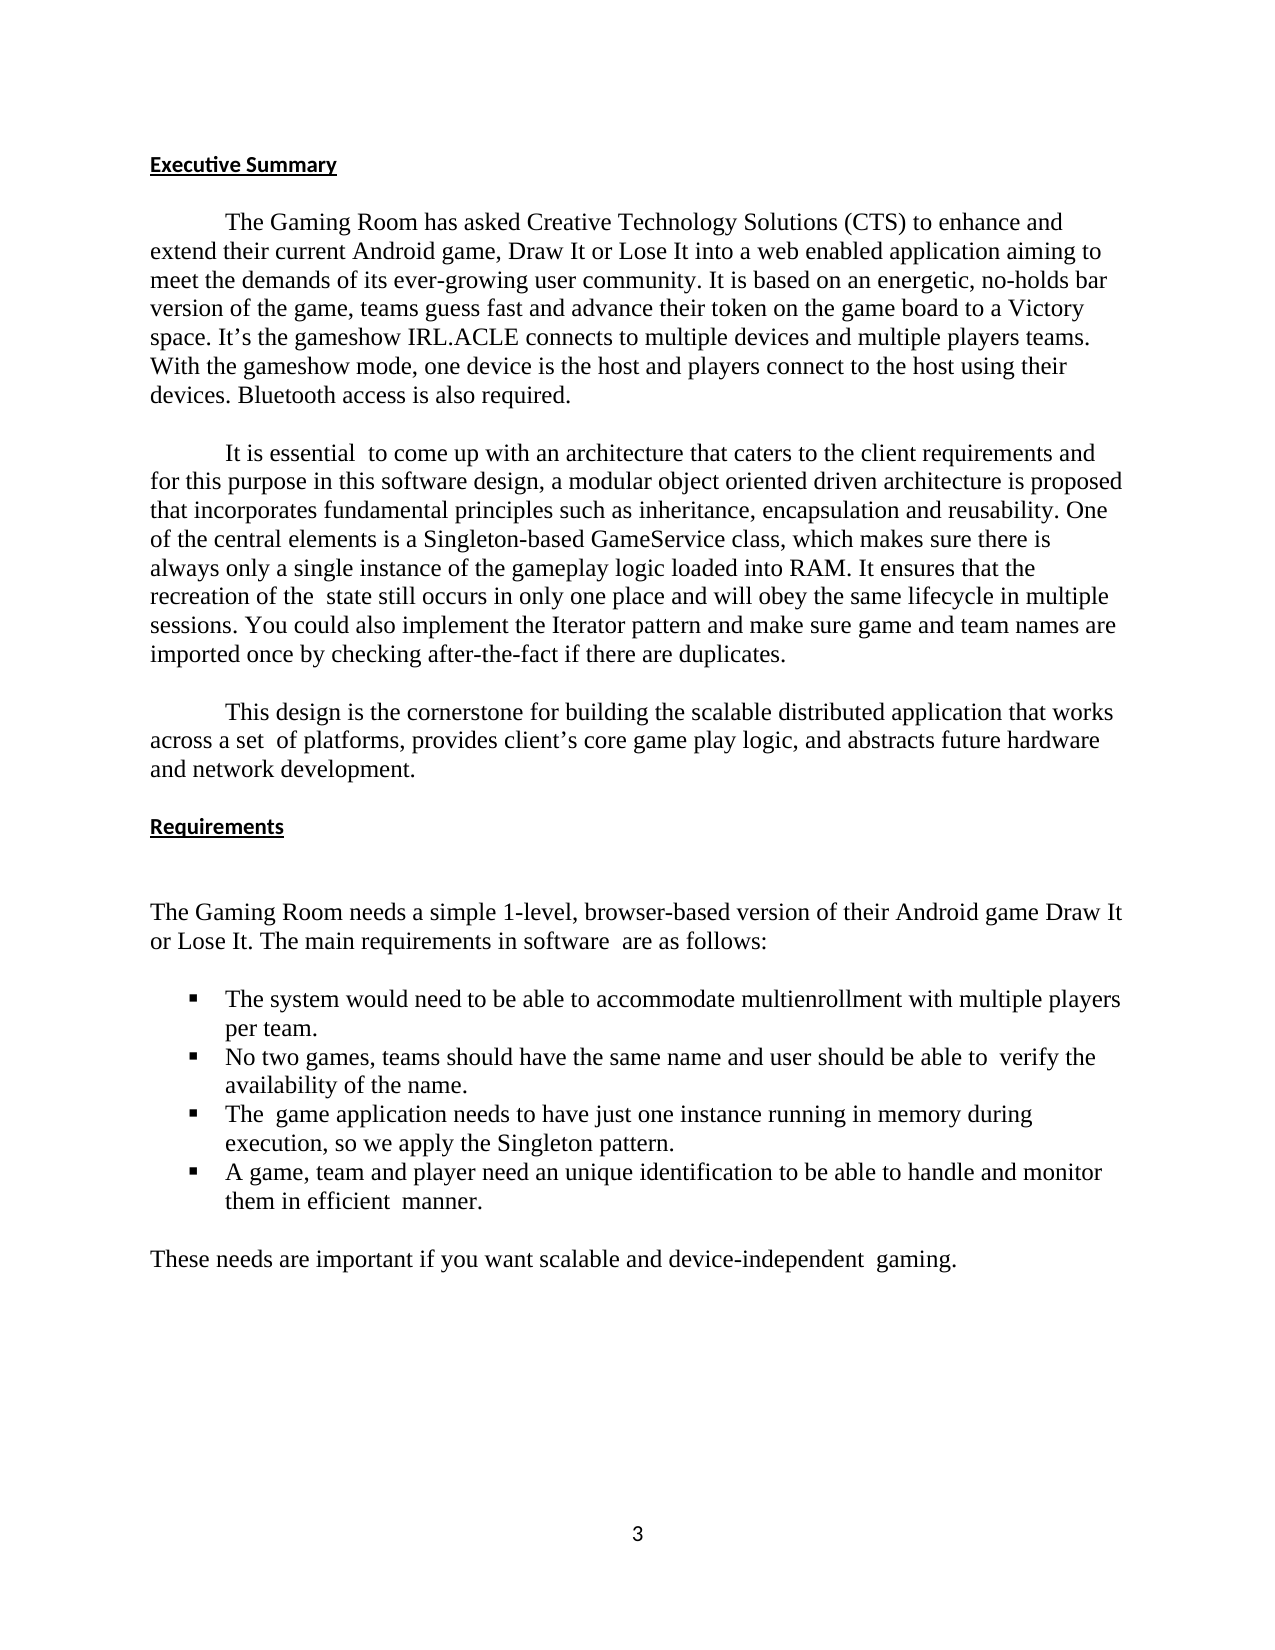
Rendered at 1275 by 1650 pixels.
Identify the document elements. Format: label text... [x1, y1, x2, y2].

text The Gaming Room needs a simple 1-level, browser-based version of their Android game Draw It or Lose It. The main requirements in software are as follows: [150, 897, 1125, 955]
list The system would need to be able to accommodate multienrollment with multiple players per team. [187, 984, 1125, 1042]
text The Gaming Room has asked Creative Technology Solutions (CTS) to enhance and extend their current Android game, Draw It or Lose It into a web enabled application aiming to meet the demands of its ever-growing user community. It is based on an energetic, no-holds bar version of the game, teams guess fast and advance their token on the game board to a Victory space. It’s the gameshow IRL.ACLE connects to multiple devices and multiple players teams. With the gameshow mode, one device is the host and players connect to the host using their devices. Bluetooth access is also required. [150, 207, 1125, 408]
list A game, team and player need an unique identification to be able to handle and monitor them in efficient manner. [187, 1157, 1125, 1215]
subtitle Executive Summary [150, 150, 1125, 178]
text This design is the cornerstone for building the scalable distributed application that works across a set of platforms, provides client’s core game play logic, and abstracts future hardware and network development. [150, 697, 1125, 783]
text It is essential to come up with an architecture that caters to the client requirements and for this purpose in this software design, a modular object oriented driven architecture is proposed that incorporates fundamental principles such as inheritance, encapsulation and reusability. One of the central elements is a Singleton-based GameService class, which makes sure there is always only a single instance of the gameplay logic loaded into RAM. It ensures that the recreation of the state still occurs in only one place and will obey the same lifecycle in multiple sessions. You could also implement the Iterator pattern and make sure game and team names are imported once by checking after-the-fact if there are duplicates. [150, 438, 1125, 668]
subtitle Requirements [150, 812, 1125, 840]
text These needs are important if you want scalable and device-independent gaming. [150, 1244, 1125, 1273]
list The game application needs to have just one instance running in memory during execution, so we apply the Singleton pattern. [187, 1099, 1125, 1157]
list No two games, teams should have the same name and user should be able to verify the availability of the name. [187, 1042, 1125, 1099]
